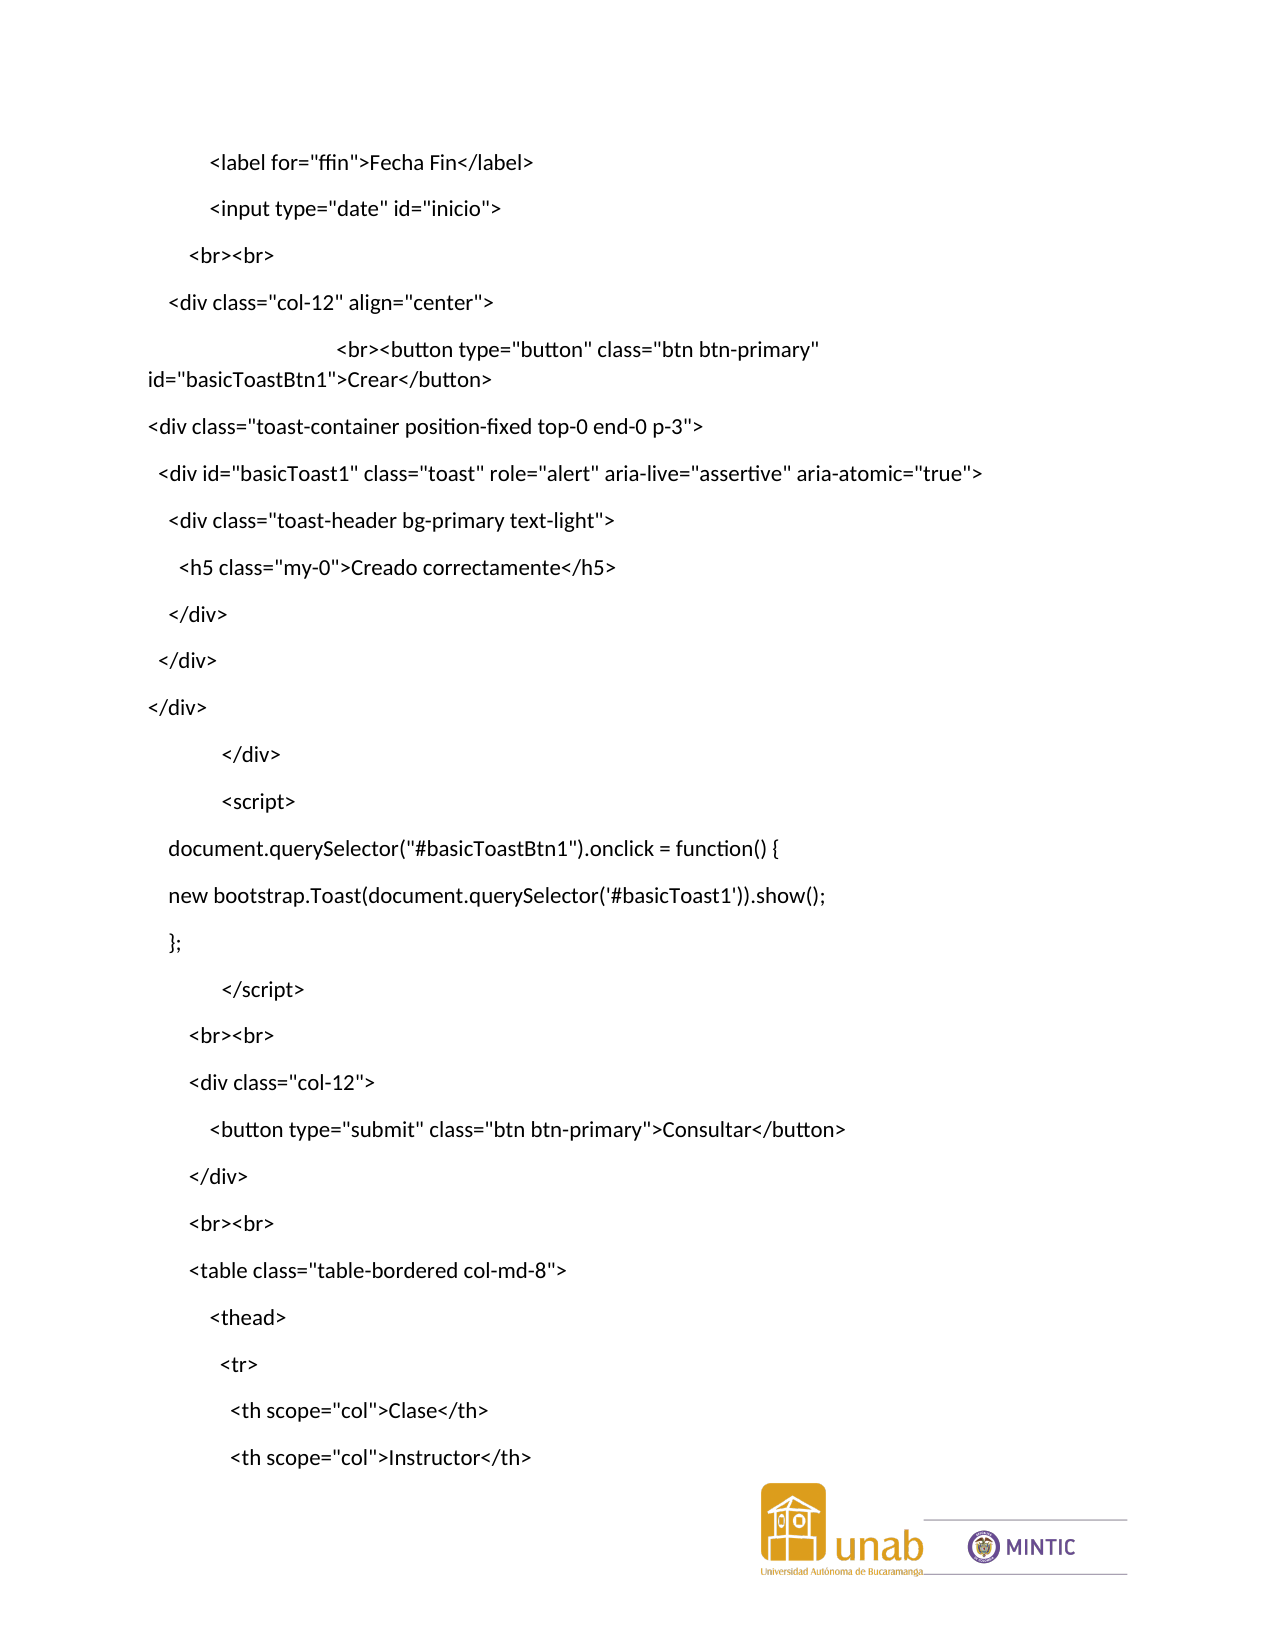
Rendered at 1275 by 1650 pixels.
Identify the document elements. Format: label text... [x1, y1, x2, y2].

text <div class="toast-container position-fixed top-0 end-0 p-3"> [148, 412, 1127, 440]
text </div> [148, 693, 1127, 722]
text new bootstrap.Toast(document.querySelector('#basicToast1')).show(); [148, 881, 1127, 909]
text <script> [148, 787, 1127, 815]
text <div id="basicToast1" class="toast" role="alert" aria-live="assertive" aria-atomic="true"> [148, 459, 1127, 487]
text <th scope="col">Clase</th> [148, 1397, 1127, 1425]
text <input type="date" id="inicio"> [148, 194, 1127, 223]
text <label for="ffin">Fecha Fin</label> [148, 148, 1127, 176]
text <br><br> [148, 241, 1127, 269]
text <h5 class="my-0">Creado correctamente</h5> [148, 553, 1127, 581]
text <br><br> [148, 1022, 1127, 1050]
text <thead> [148, 1303, 1127, 1331]
text </script> [148, 975, 1127, 1003]
text <div class="col-12"> [148, 1068, 1127, 1097]
text <br><button type="button" class="btn btn-primary" id="basicToastBtn1">Crear</button> [148, 335, 1127, 393]
text <div class="col-12" align="center"> [148, 288, 1127, 316]
text <tr> [148, 1350, 1127, 1378]
text </div> [148, 1162, 1127, 1190]
text </div> [148, 647, 1127, 675]
text <br><br> [148, 1209, 1127, 1237]
text document.querySelector("#basicToastBtn1").onclick = function() { [148, 834, 1127, 862]
text <div class="toast-header bg-primary text-light"> [148, 506, 1127, 534]
text <table class="table-bordered col-md-8"> [148, 1256, 1127, 1284]
text <th scope="col">Instructor</th> [148, 1443, 1127, 1472]
text </div> [148, 600, 1127, 628]
text </div> [148, 740, 1127, 768]
text <button type="submit" class="btn btn-primary">Consultar</button> [148, 1115, 1127, 1143]
text }; [148, 928, 1127, 956]
picture [760, 1482, 1128, 1577]
